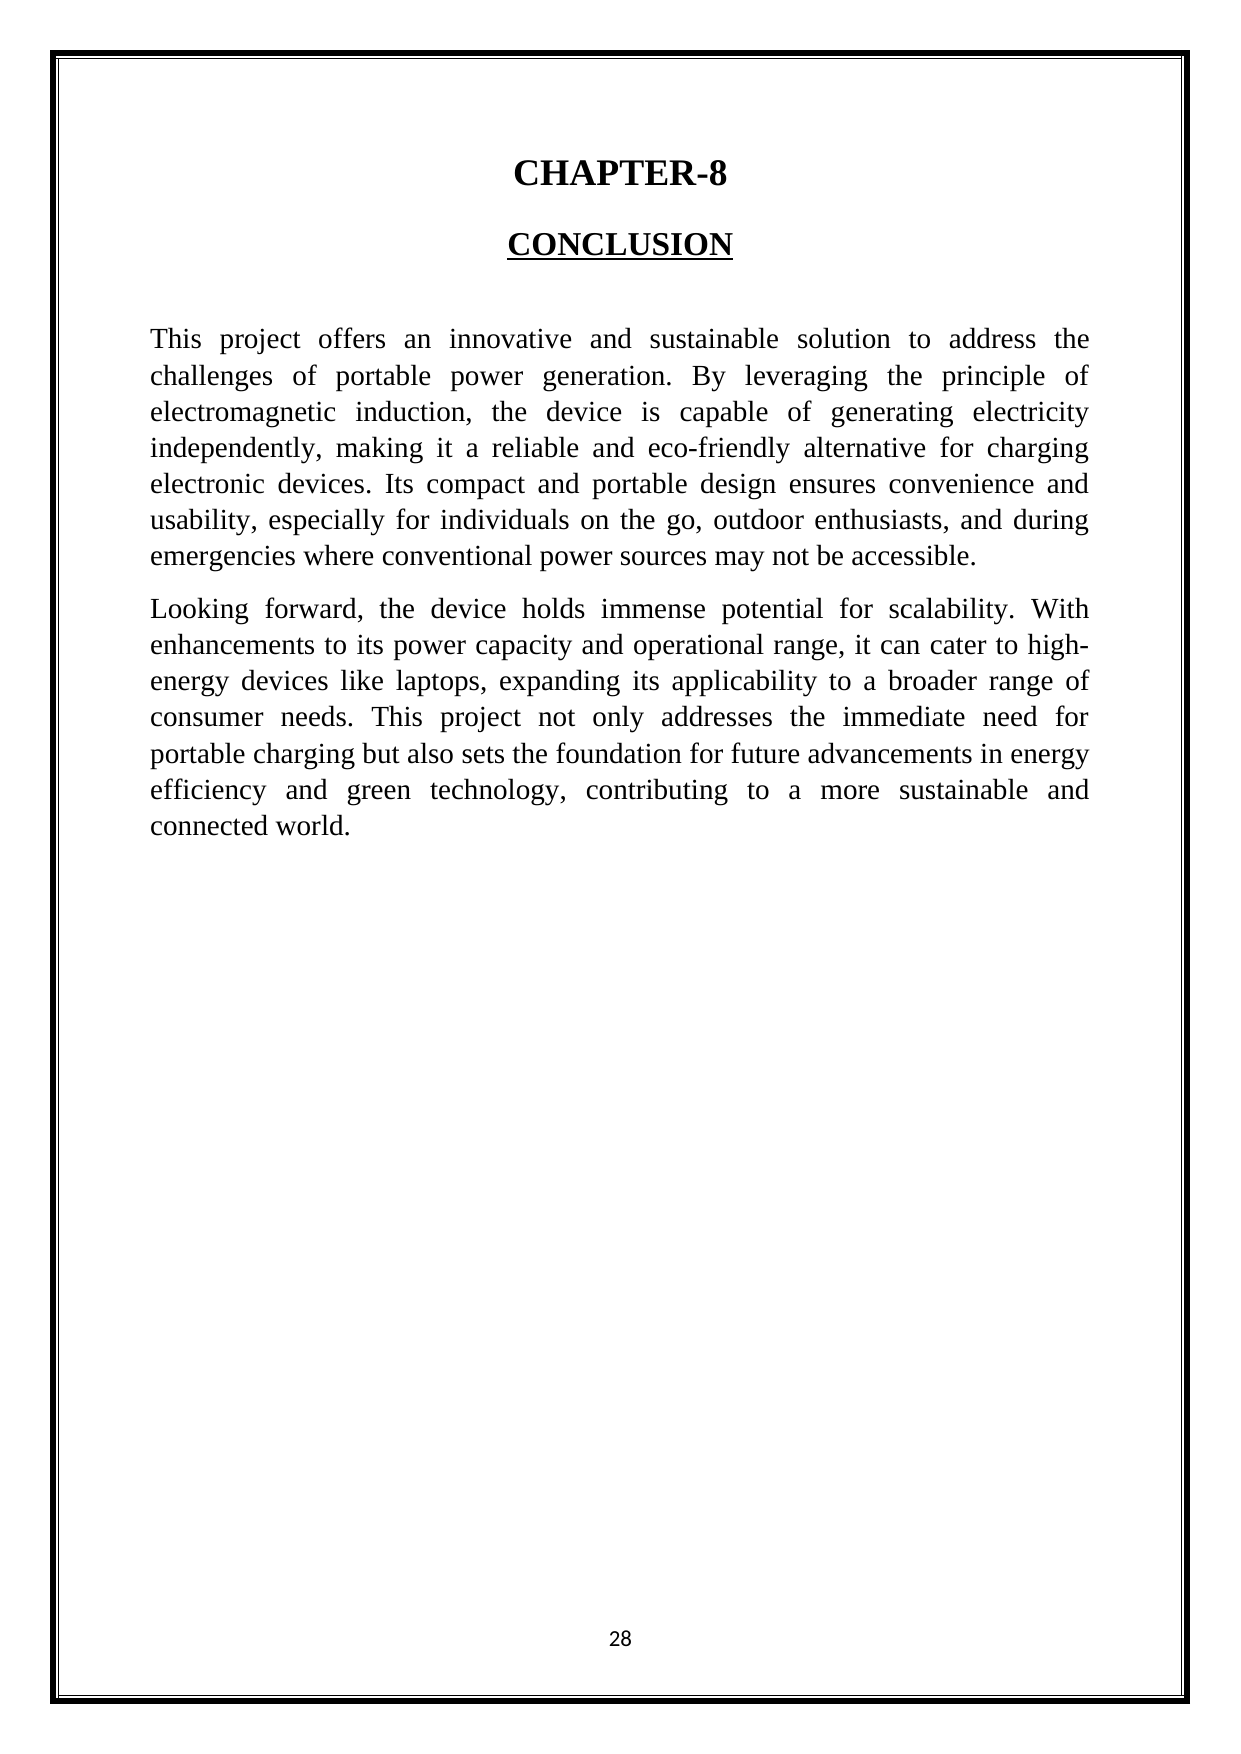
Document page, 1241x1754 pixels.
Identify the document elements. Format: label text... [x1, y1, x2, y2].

text Looking forward, the device holds immense potential for scalability. With enhancements to its power capacity and operational range, it can cater to high-energy devices like laptops, expanding its applicability to a broader range of consumer needs. This project not only addresses the immediate need for portable charging but also sets the foundation for future advancements in energy efficiency and green technology, contributing to a more sustainable and connected world. [150, 591, 1090, 842]
text This project offers an innovative and sustainable solution to address the challenges of portable power generation. By leveraging the principle of electromagnetic induction, the device is capable of generating electricity independently, making it a reliable and eco-friendly alternative for charging electronic devices. Its compact and portable design ensures convenience and usability, especially for individuals on the go, outdoor enthusiasts, and during emergencies where conventional power sources may not be accessible. [150, 321, 1090, 572]
text CHAPTER-8 [150, 150, 1090, 193]
text CONCLUSION [150, 224, 1090, 263]
